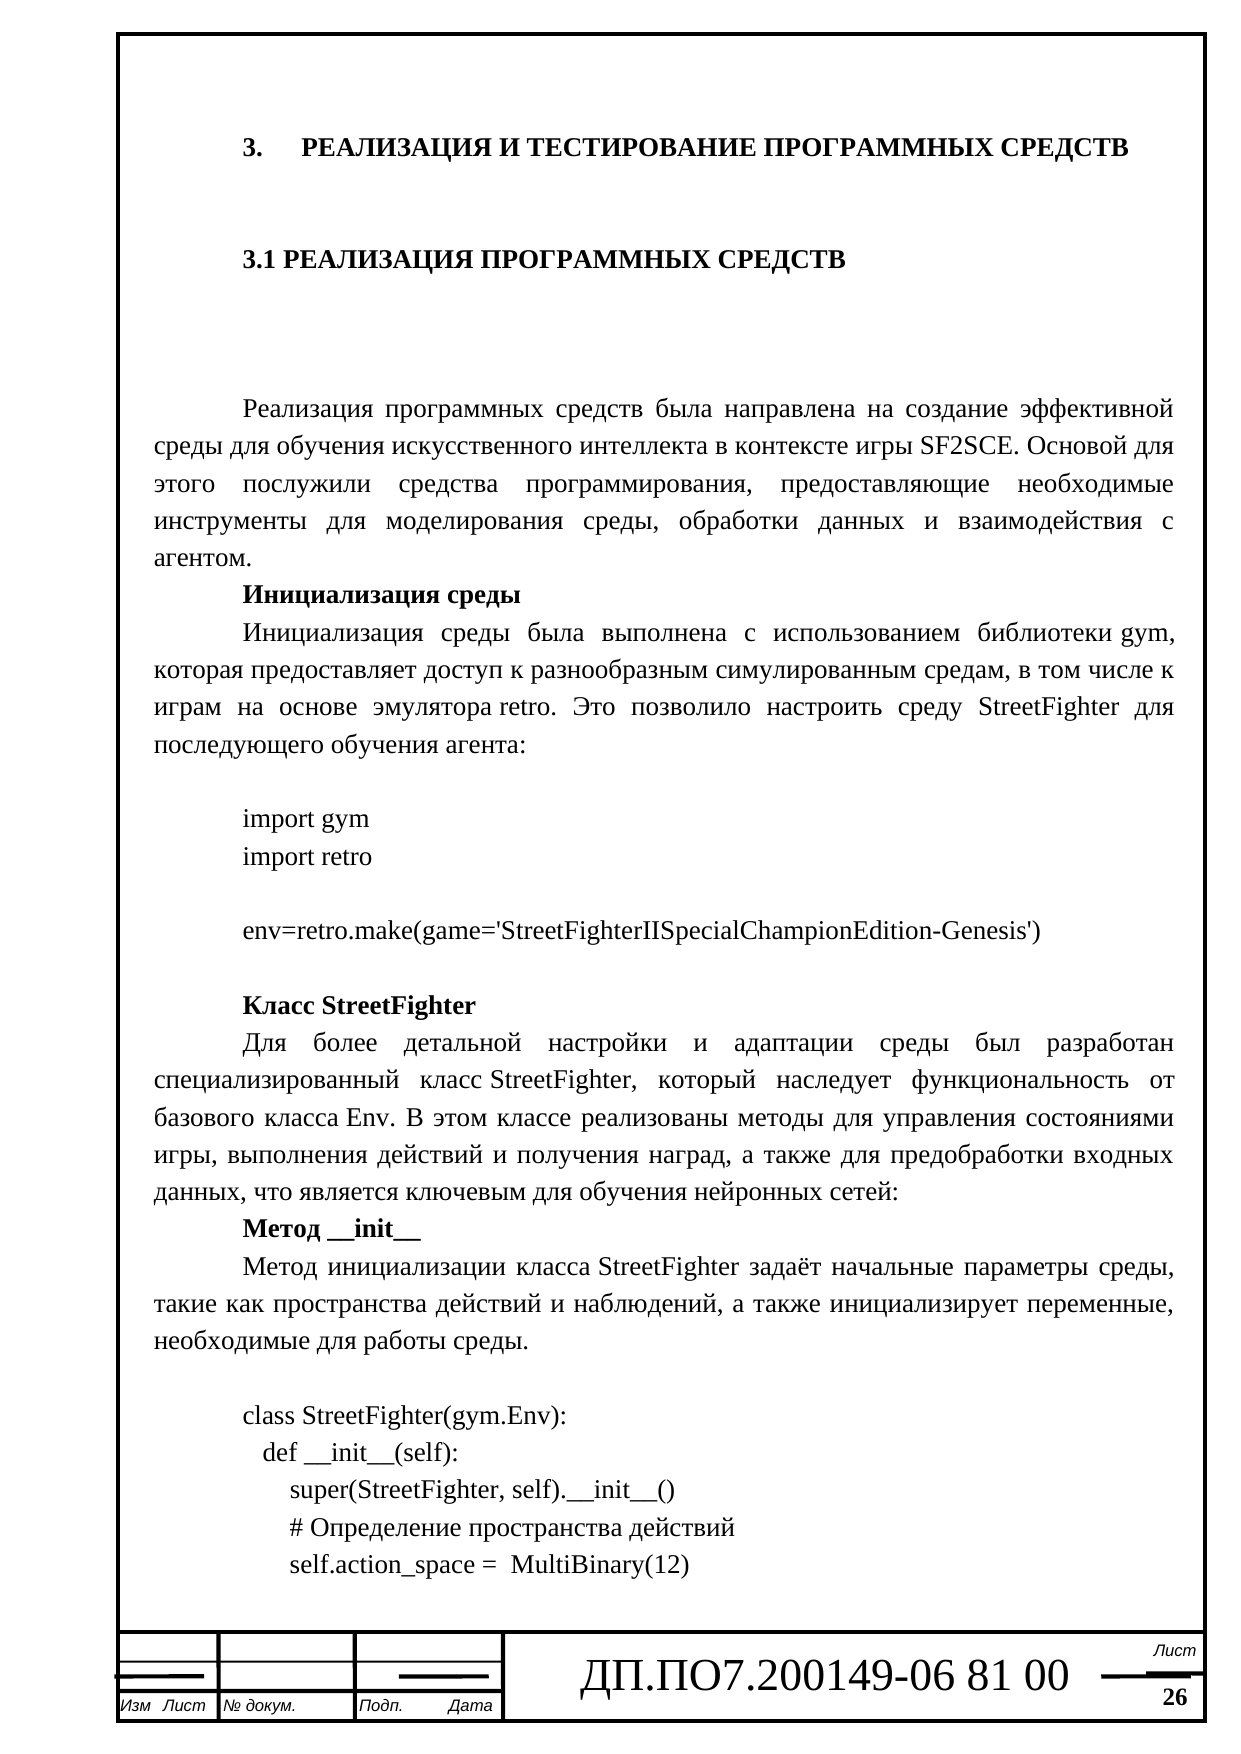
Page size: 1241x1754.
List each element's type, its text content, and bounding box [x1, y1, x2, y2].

text super(StreetFighter, self).__init__() [153, 1473, 1175, 1505]
text self.action_space = MultiBinary(12) [153, 1548, 1175, 1579]
text Метод __init__ [153, 1212, 1175, 1244]
list РЕАЛИЗАЦИЯ И ТЕСТИРОВАНИЕ ПРОГРАММНЫХ СРЕДСТВ [153, 131, 1175, 162]
text 3.1 РЕАЛИЗАЦИЯ ПРОГРАММНЫХ СРЕДСТВ [153, 243, 1175, 274]
text Для более детальной настройки и адаптации среды был разработан специализированный класс StreetFighter, который наследует функциональность от базового класса Env. В этом классе реализованы методы для управления состояниями игры, выполнения действий и получения наград, а также для предобработки входных данных, что является ключевым для обучения нейронных сетей: [153, 1026, 1175, 1206]
text import retro [153, 839, 1175, 871]
text Метод инициализации класса StreetFighter задаёт начальные параметры среды, такие как пространства действий и наблюдений, а также инициализирует переменные, необходимые для работы среды. [153, 1250, 1175, 1356]
text import gym [153, 802, 1175, 833]
text Инициализация среды была выполнена с использованием библиотеки gym, которая предоставляет доступ к разнообразным симулированным средам, в том числе к играм на основе эмулятора retro. Это позволило настроить среду StreetFighter для последующего обучения агента: [153, 616, 1175, 759]
text def __init__(self): [153, 1436, 1175, 1467]
text Инициализация среды [153, 578, 1175, 610]
text Реализация программных средств была направлена на создание эффективной среды для обучения искусственного интеллекта в контексте игры SF2SCE. Основой для этого послужили средства программирования, предоставляющие необходимые инструменты для моделирования среды, обработки данных и взаимодействия с агентом. [153, 392, 1175, 572]
text env=retro.make(game='StreetFighterIISpecialChampionEdition-Genesis') [153, 914, 1175, 983]
text Класс StreetFighter [153, 989, 1175, 1020]
text class StreetFighter(gym.Env): [153, 1399, 1175, 1430]
text # Определение пространства действий [153, 1511, 1175, 1542]
